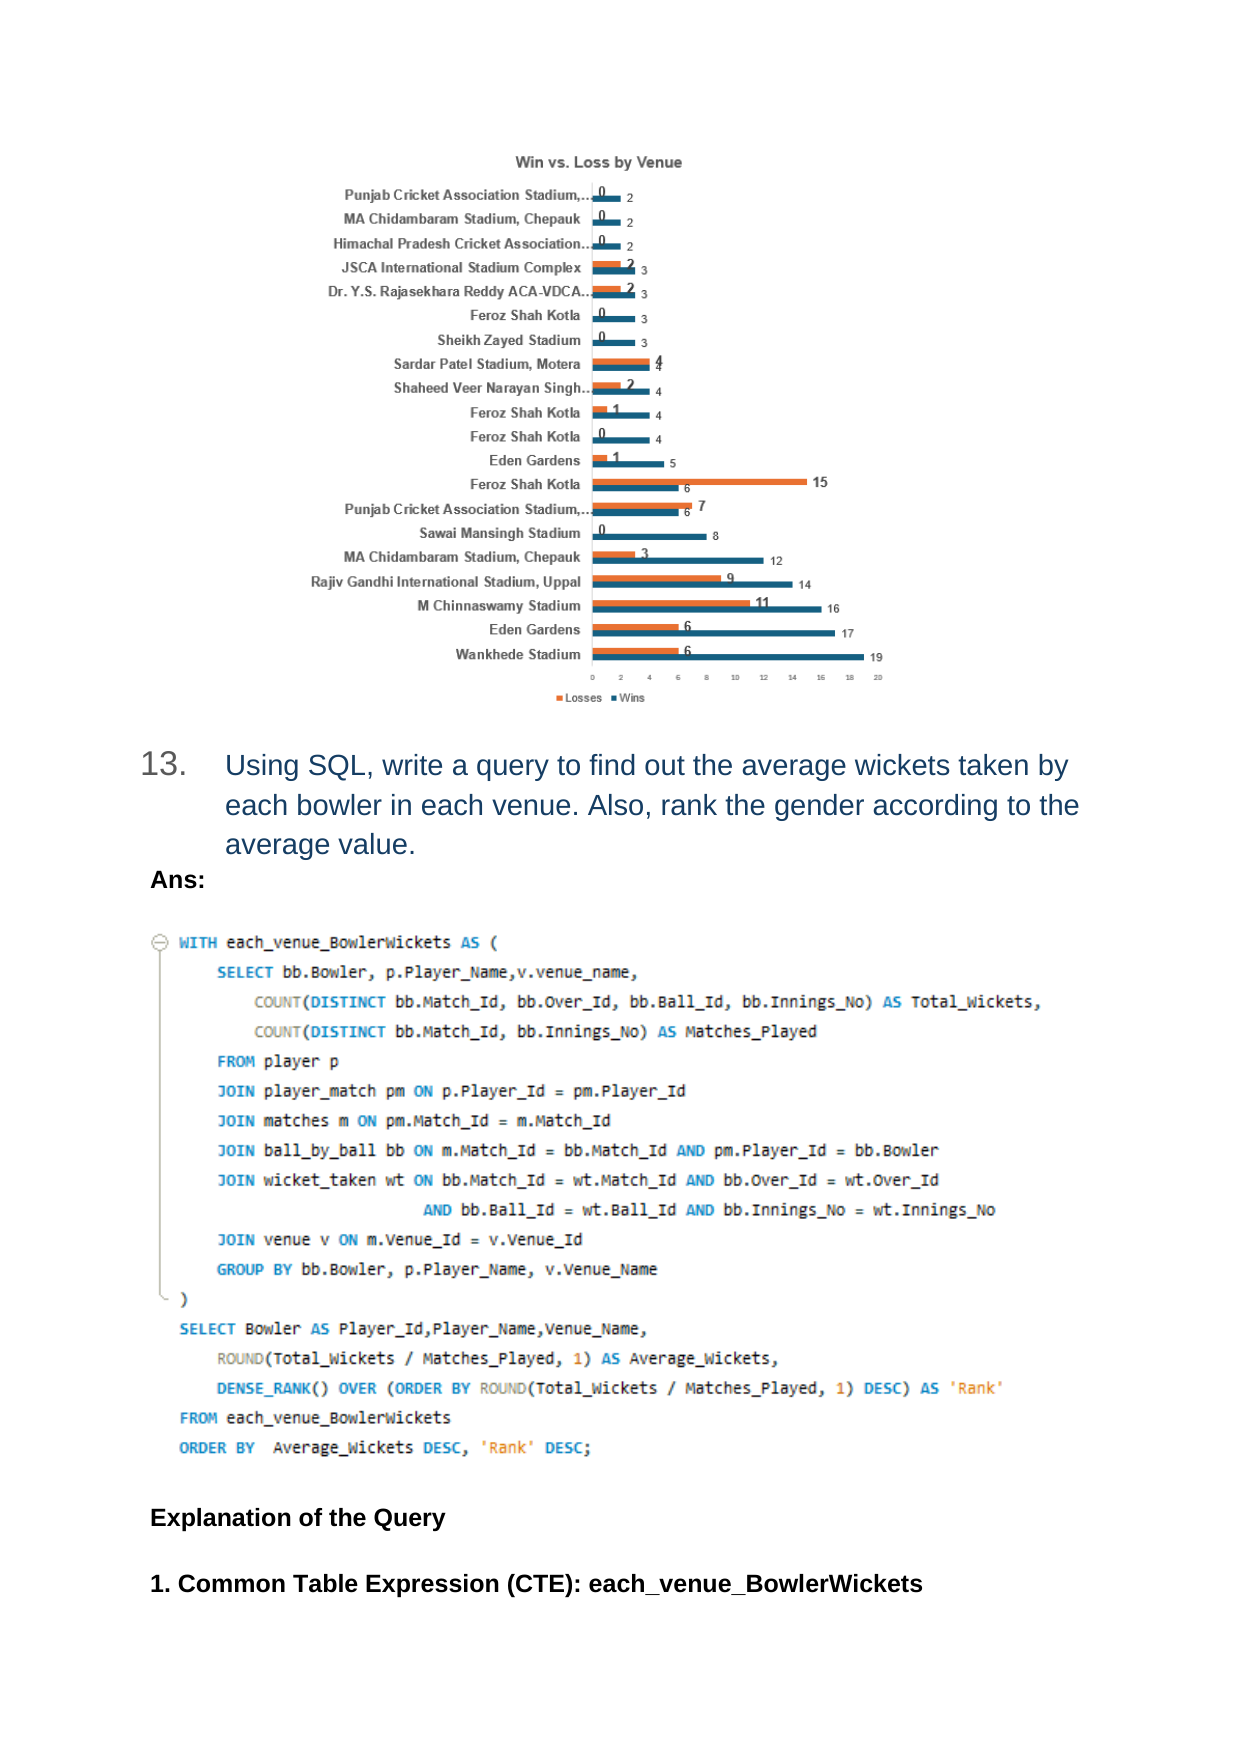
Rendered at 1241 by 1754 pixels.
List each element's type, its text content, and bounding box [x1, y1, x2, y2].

picture [150, 928, 1055, 1466]
list Using SQL, write a query to find out the average wickets taken by each bowler in each venue. Also, rank the gender according to the average value. [187, 743, 1090, 860]
text 1. Common Table Expression (CTE): each_venue_BowlerWickets [150, 1569, 1090, 1598]
picture [309, 150, 893, 707]
text Explanation of the Query [150, 1503, 1090, 1532]
text Ans: [150, 865, 1090, 894]
